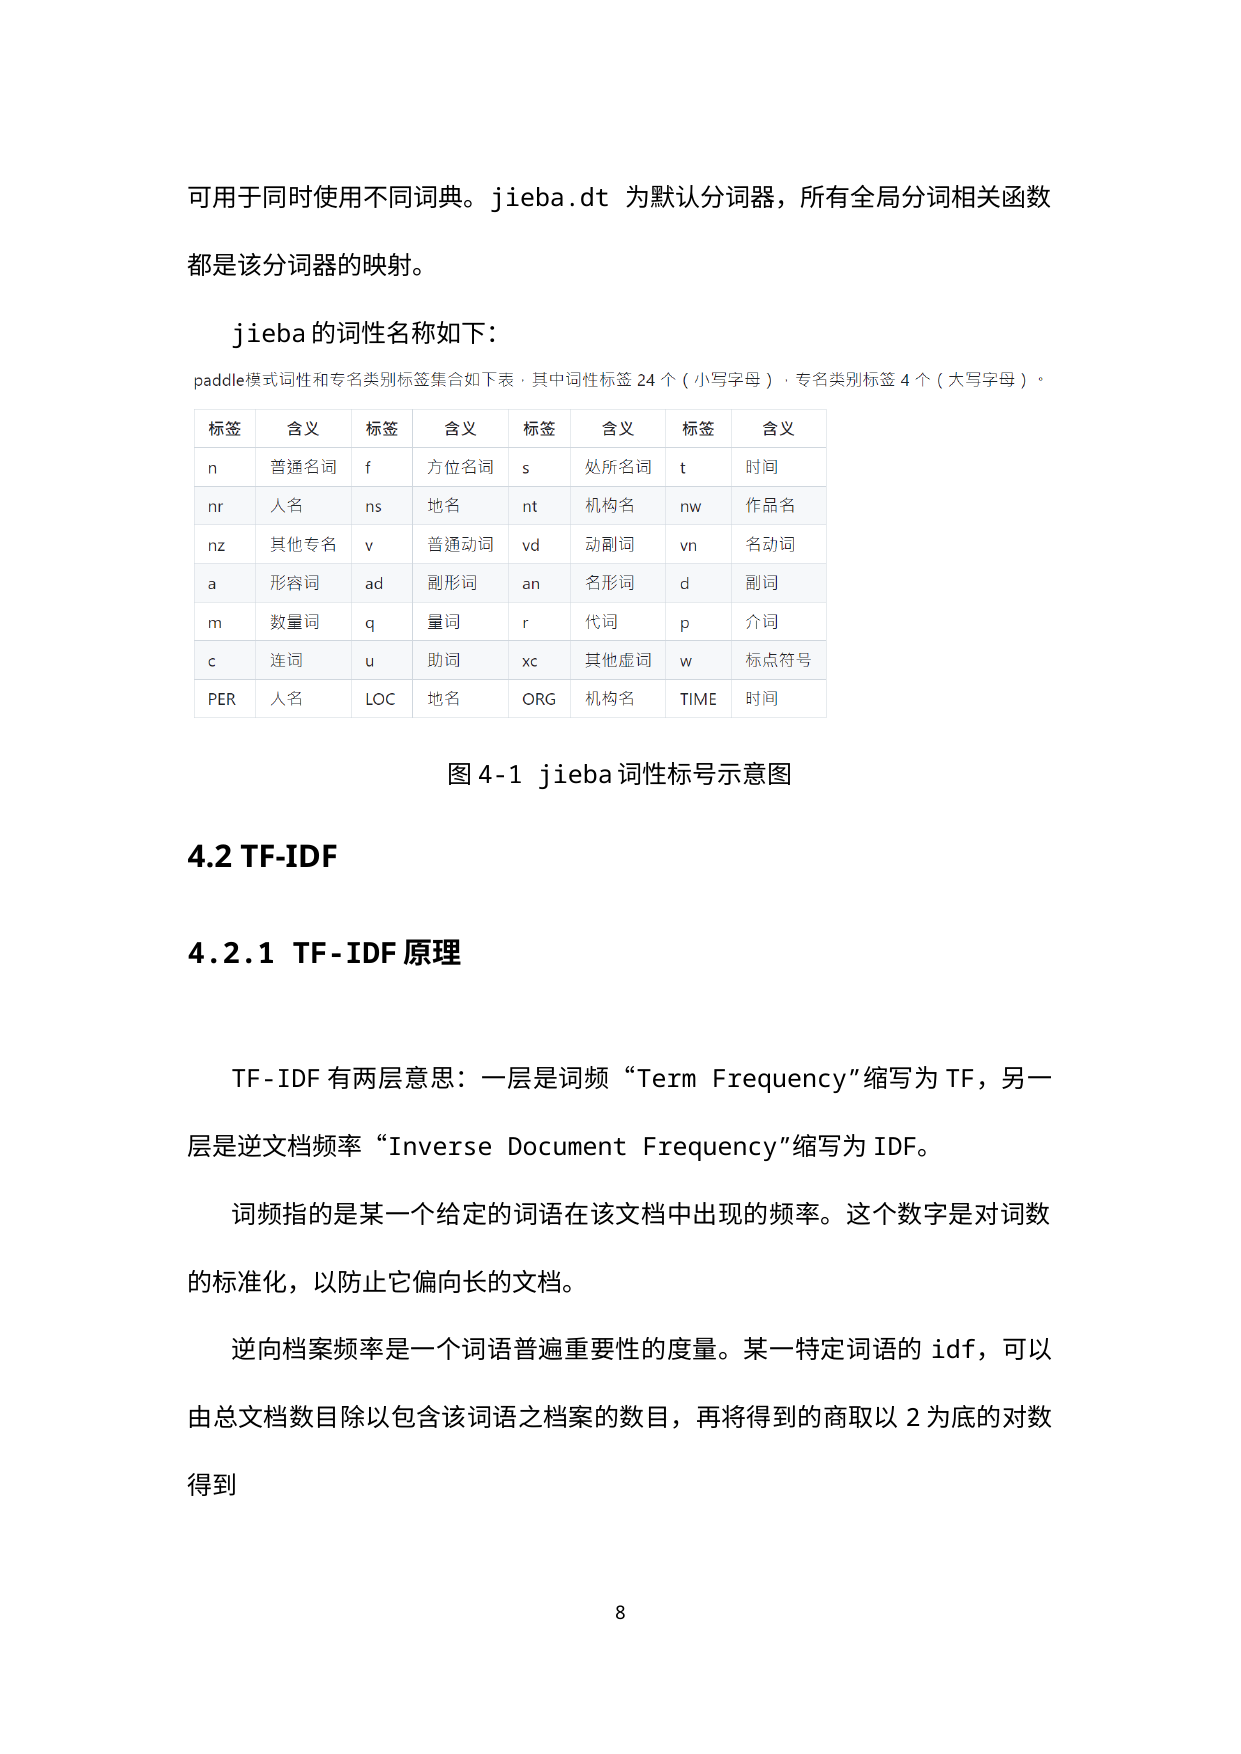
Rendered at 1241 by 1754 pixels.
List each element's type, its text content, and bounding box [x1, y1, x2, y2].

subtitle 4.2 TF-IDF [187, 821, 1053, 889]
text TF-IDF有两层意思：一层是词频“Term Frequency”缩写为TF，另一层是逆文档频率“Inverse Document Frequency”缩写为IDF。 [187, 1042, 1053, 1178]
subtitle 4.2.1 TF-IDF原理 [187, 916, 1053, 984]
text 逆向档案频率是一个词语普遍重要性的度量。某一特定词语的idf，可以由总文档数目除以包含该词语之档案的数目，再将得到的商取以2为底的对数得到 [187, 1314, 1053, 1518]
text 词频指的是某一个给定的词语在该文档中出现的频率。这个数字是对词数的标准化，以防止它偏向长的文档。 [187, 1178, 1053, 1314]
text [187, 162, 1053, 365]
text 图4-1 jieba词性标号示意图 [187, 739, 1053, 807]
picture [187, 365, 1053, 730]
